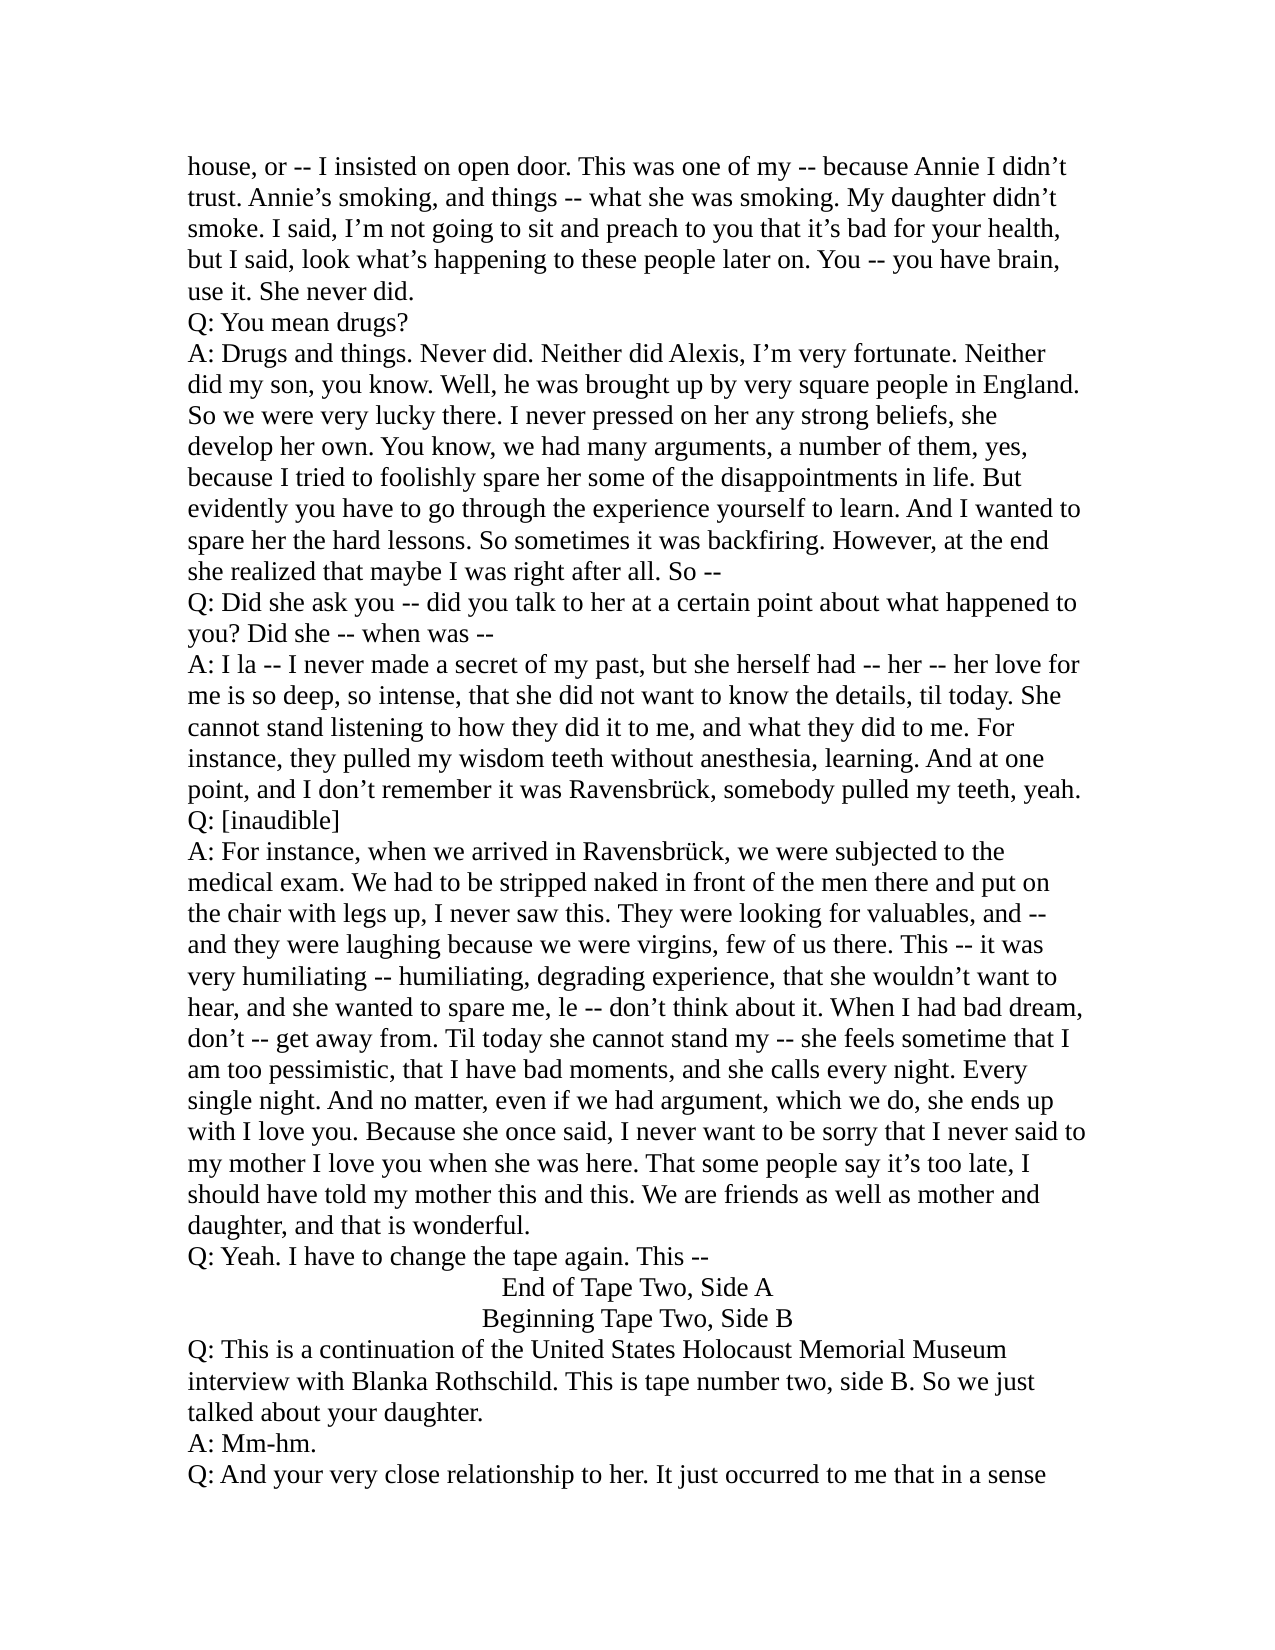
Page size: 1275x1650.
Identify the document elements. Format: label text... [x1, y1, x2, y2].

text A: Mm-hm. [187, 1427, 1087, 1458]
text A: For instance, when we arrived in Ravensbrück, we were subjected to the medical exam. We had to be stripped naked in front of the men there and put on the chair with legs up, I never saw this. They were looking for valuables, and -- and they were laughing because we were virgins, few of us there. This -- it was very humiliating -- humiliating, degrading experience, that she wouldn’t want to hear, and she wanted to spare me, le -- don’t think about it. When I had bad dream, don’t -- get away from. Til today she cannot stand my -- she feels sometime that I am too pessimistic, that I have bad moments, and she calls every night. Every single night. And no matter, even if we had argument, which we do, she ends up with I love you. Because she once said, I never want to be sorry that I never said to my mother I love you when she was here. That some people say it’s too late, I should have told my mother this and this. We are friends as well as mother and daughter, and that is wonderful. [187, 835, 1087, 1240]
text End of Tape Two, Side A [187, 1271, 1087, 1302]
text A: Drugs and things. Never did. Neither did Alexis, I’m very fortunate. Neither did my son, you know. Well, he was brought up by very square people in England. So we were very lucky there. I never pressed on her any strong beliefs, she develop her own. You know, we had many arguments, a number of them, yes, because I tried to foolishly spare her some of the disappointments in life. But evidently you have to go through the experience yourself to learn. And I wanted to spare her the hard lessons. So sometimes it was backfiring. However, at the end she realized that maybe I was right after all. So -- [187, 337, 1087, 586]
text Q: [inaudible] [187, 804, 1087, 835]
text Q: Did she ask you -- did you talk to her at a certain point about what happened to you? Did she -- when was -- [187, 586, 1087, 648]
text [187, 150, 1087, 306]
text Q: This is a continuation of the United States Holocaust Memorial Museum interview with Blanka Rothschild. This is tape number two, side B. So we just talked about your daughter. [187, 1333, 1087, 1427]
text Q: Yeah. I have to change the tape again. This -- [187, 1240, 1087, 1271]
text A: I la -- I never made a secret of my past, but she herself had -- her -- her love for me is so deep, so intense, that she did not want to know the details, til today. She cannot stand listening to how they did it to me, and what they did to me. For instance, they pulled my wisdom teeth without anesthesia, learning. And at one point, and I don’t remember it was Ravensbrück, somebody pulled my teeth, yeah. [187, 648, 1087, 804]
text Q: You mean drugs? [187, 306, 1087, 337]
text Beginning Tape Two, Side B [187, 1302, 1087, 1333]
